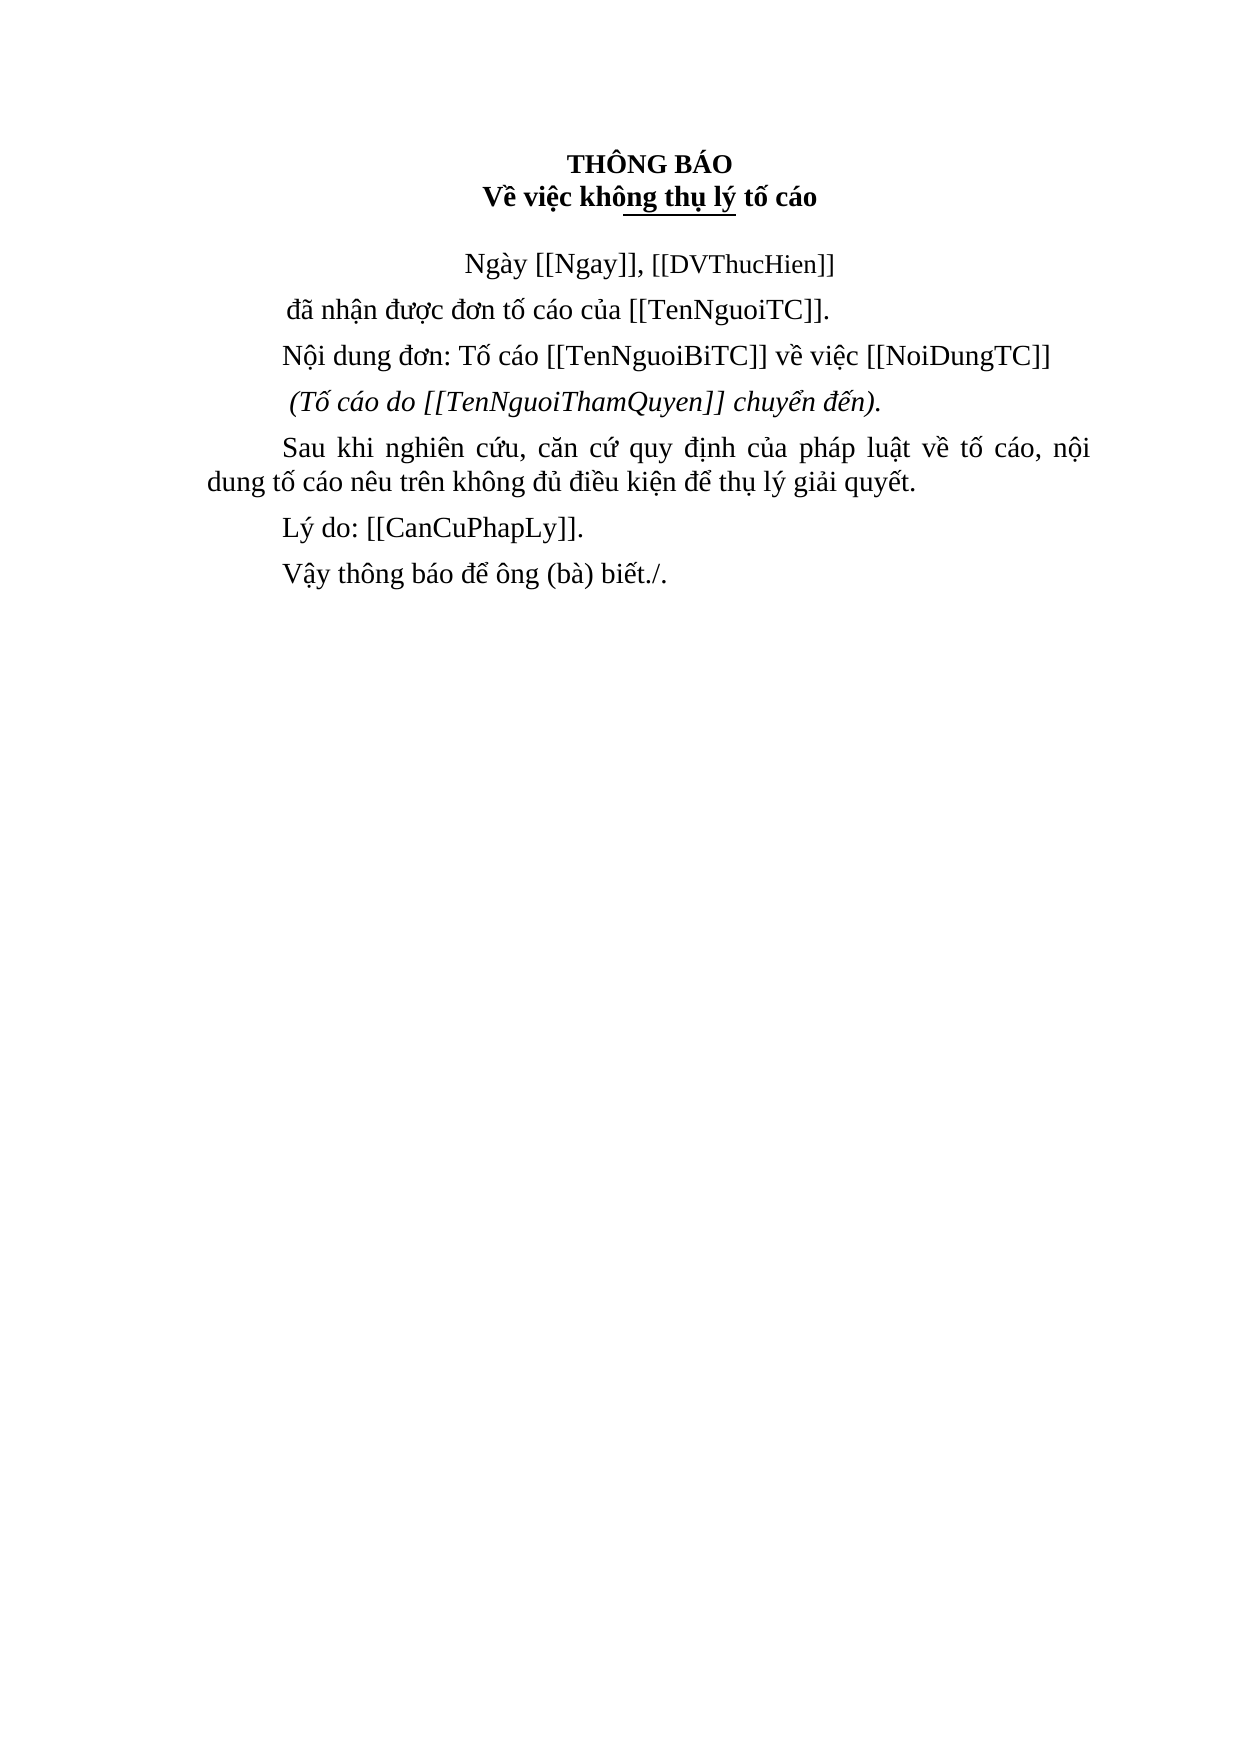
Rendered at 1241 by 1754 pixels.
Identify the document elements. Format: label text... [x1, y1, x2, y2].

text Ngày [[Ngay]], [[DVThucHien]] [207, 246, 1092, 279]
text Nội dung đơn: Tố cáo [[TenNguoiBiTC]] về việc [[NoiDungTC]] [207, 338, 1092, 372]
text đã nhận được đơn tố cáo của [[TenNguoiTC]]. [207, 292, 1092, 326]
text Vậy thông báo để ông (bà) biết./. [207, 556, 1092, 589]
text (Tố cáo do [[TenNguoiThamQuyen]] chuyển đến). [207, 384, 1092, 418]
text Sau khi nghiên cứu, căn cứ quy định của pháp luật về tố cáo, nội dung tố cáo nêu trên không đủ điều kiện để thụ lý giải quyết. [207, 430, 1092, 497]
text Về việc không thụ lý tố cáo [207, 179, 1092, 212]
text THÔNG BÁO [207, 148, 1092, 179]
text Lý do: [[CanCuPhapLy]]. [207, 510, 1092, 543]
